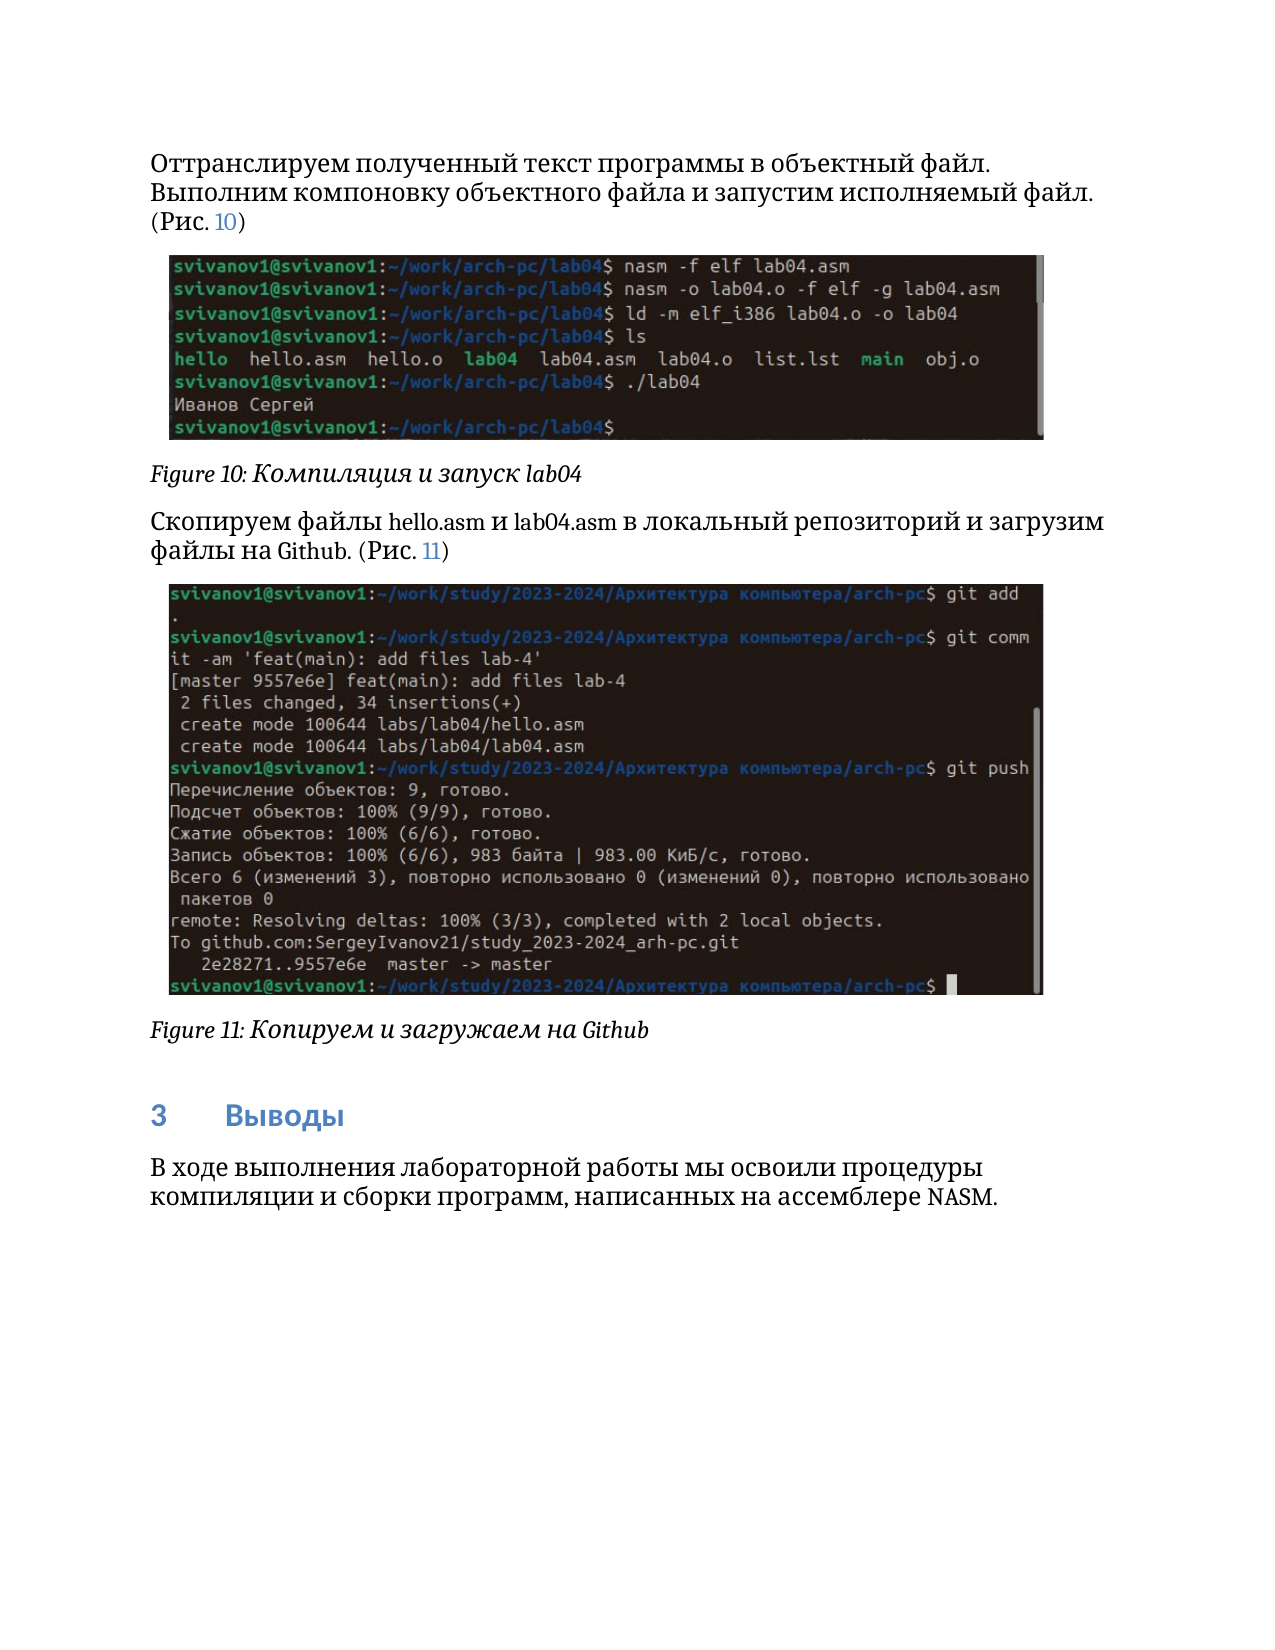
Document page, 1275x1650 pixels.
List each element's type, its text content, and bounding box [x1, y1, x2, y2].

text Скопируем файлы hello.asm и lab04.asm в локальный репозиторий и загрузим файлы на Github. (Рис. 11) [150, 508, 1125, 565]
text В ходе выполнения лабораторной работы мы освоили процедуры компиляции и сборки программ, написанных на ассемблере NASM. [150, 1154, 1125, 1211]
text Оттранслируем полученный текст программы в объектный файл. Выполним компоновку объектного файла и запустим исполняемый файл. (Рис. 10) [150, 150, 1125, 236]
text Figure 11: Копируем и загружаем на Github [150, 1016, 1125, 1044]
picture [168, 255, 1044, 440]
subtitle 3 Выводы [150, 1094, 1125, 1135]
picture [168, 584, 1044, 995]
text Figure 10: Компиляция и запуск lab04 [150, 460, 1125, 489]
